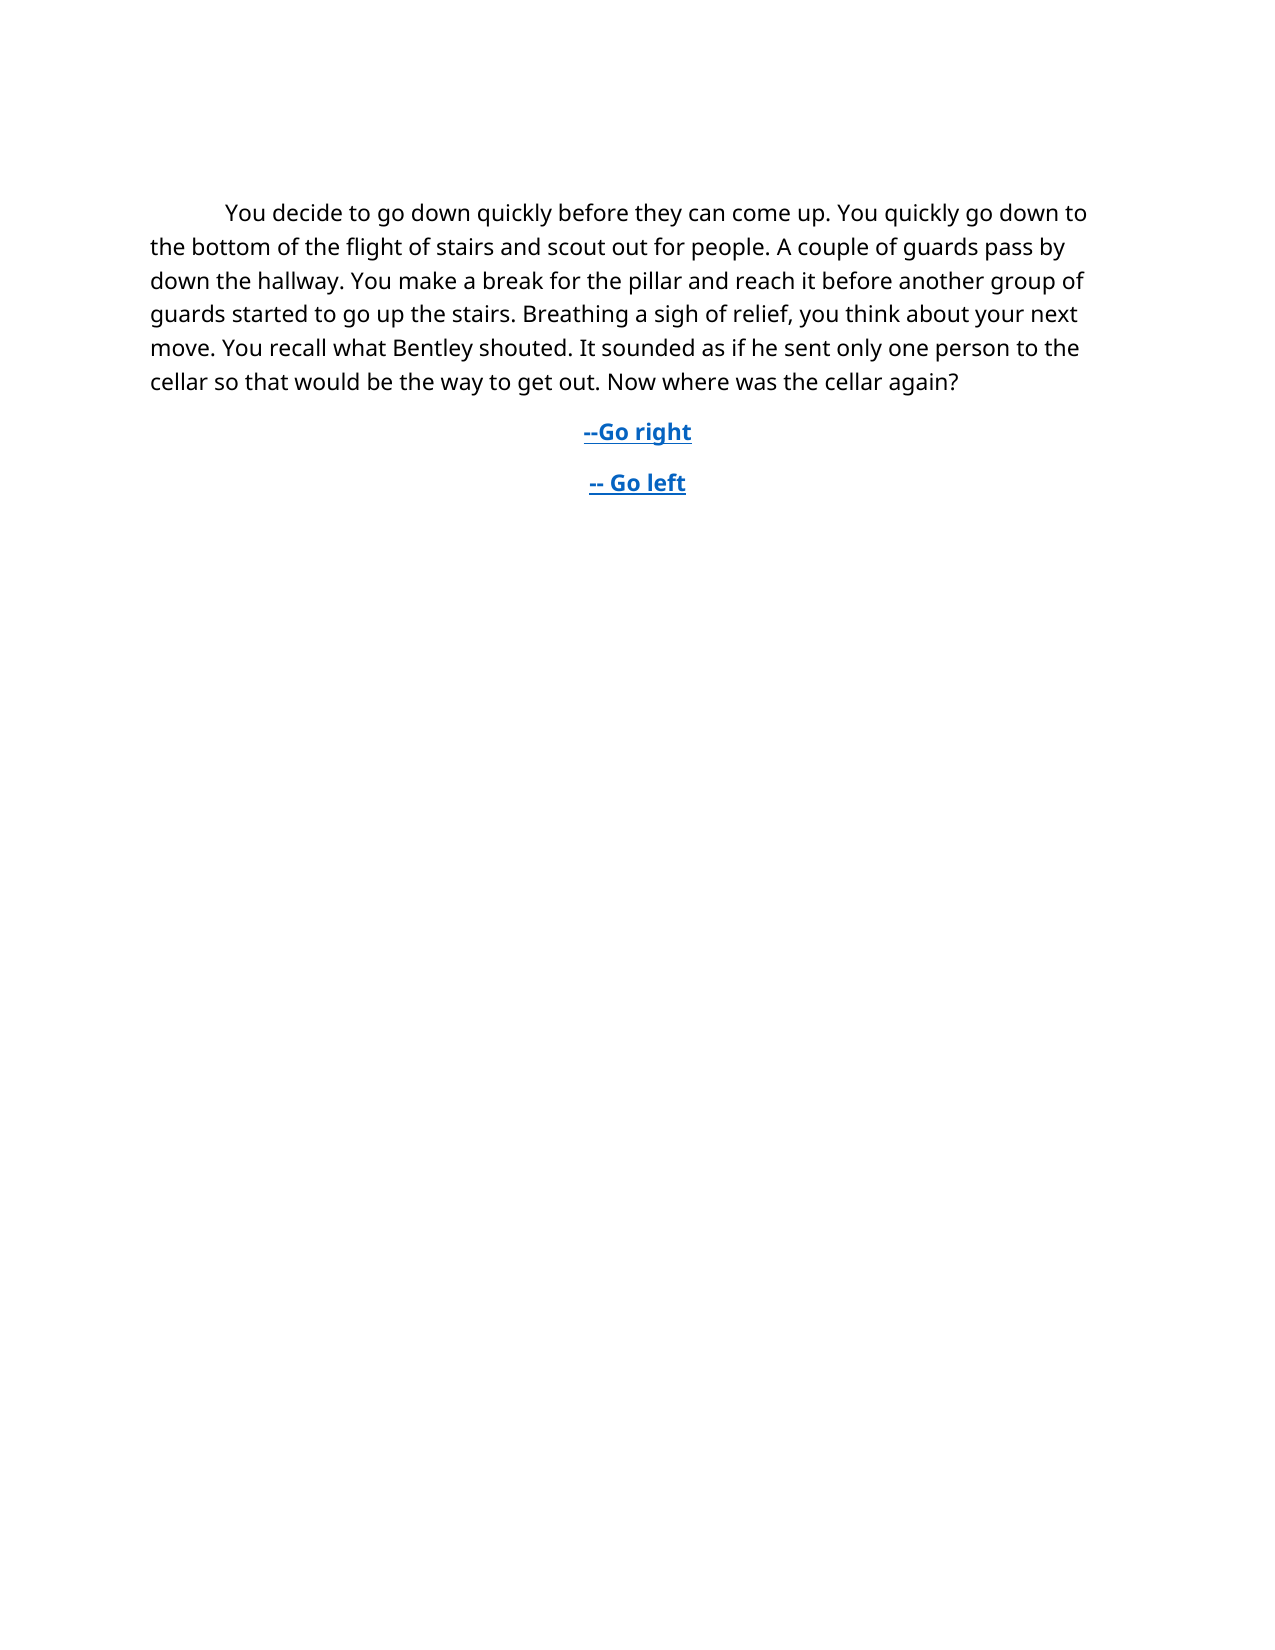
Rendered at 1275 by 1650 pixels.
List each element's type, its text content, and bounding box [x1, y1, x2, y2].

text -- Go left [150, 467, 1125, 498]
text --Go right [150, 416, 1125, 448]
text You decide to go down quickly before they can come up. You quickly go down to the bottom of the flight of stairs and scout out for people. A couple of guards pass by down the hallway. You make a break for the pillar and reach it before another group of guards started to go up the stairs. Breathing a sigh of relief, you think about your next move. You recall what Bentley shouted. It sounded as if he sent only one person to the cellar so that would be the way to get out. Now where was the cellar again? [150, 197, 1125, 397]
